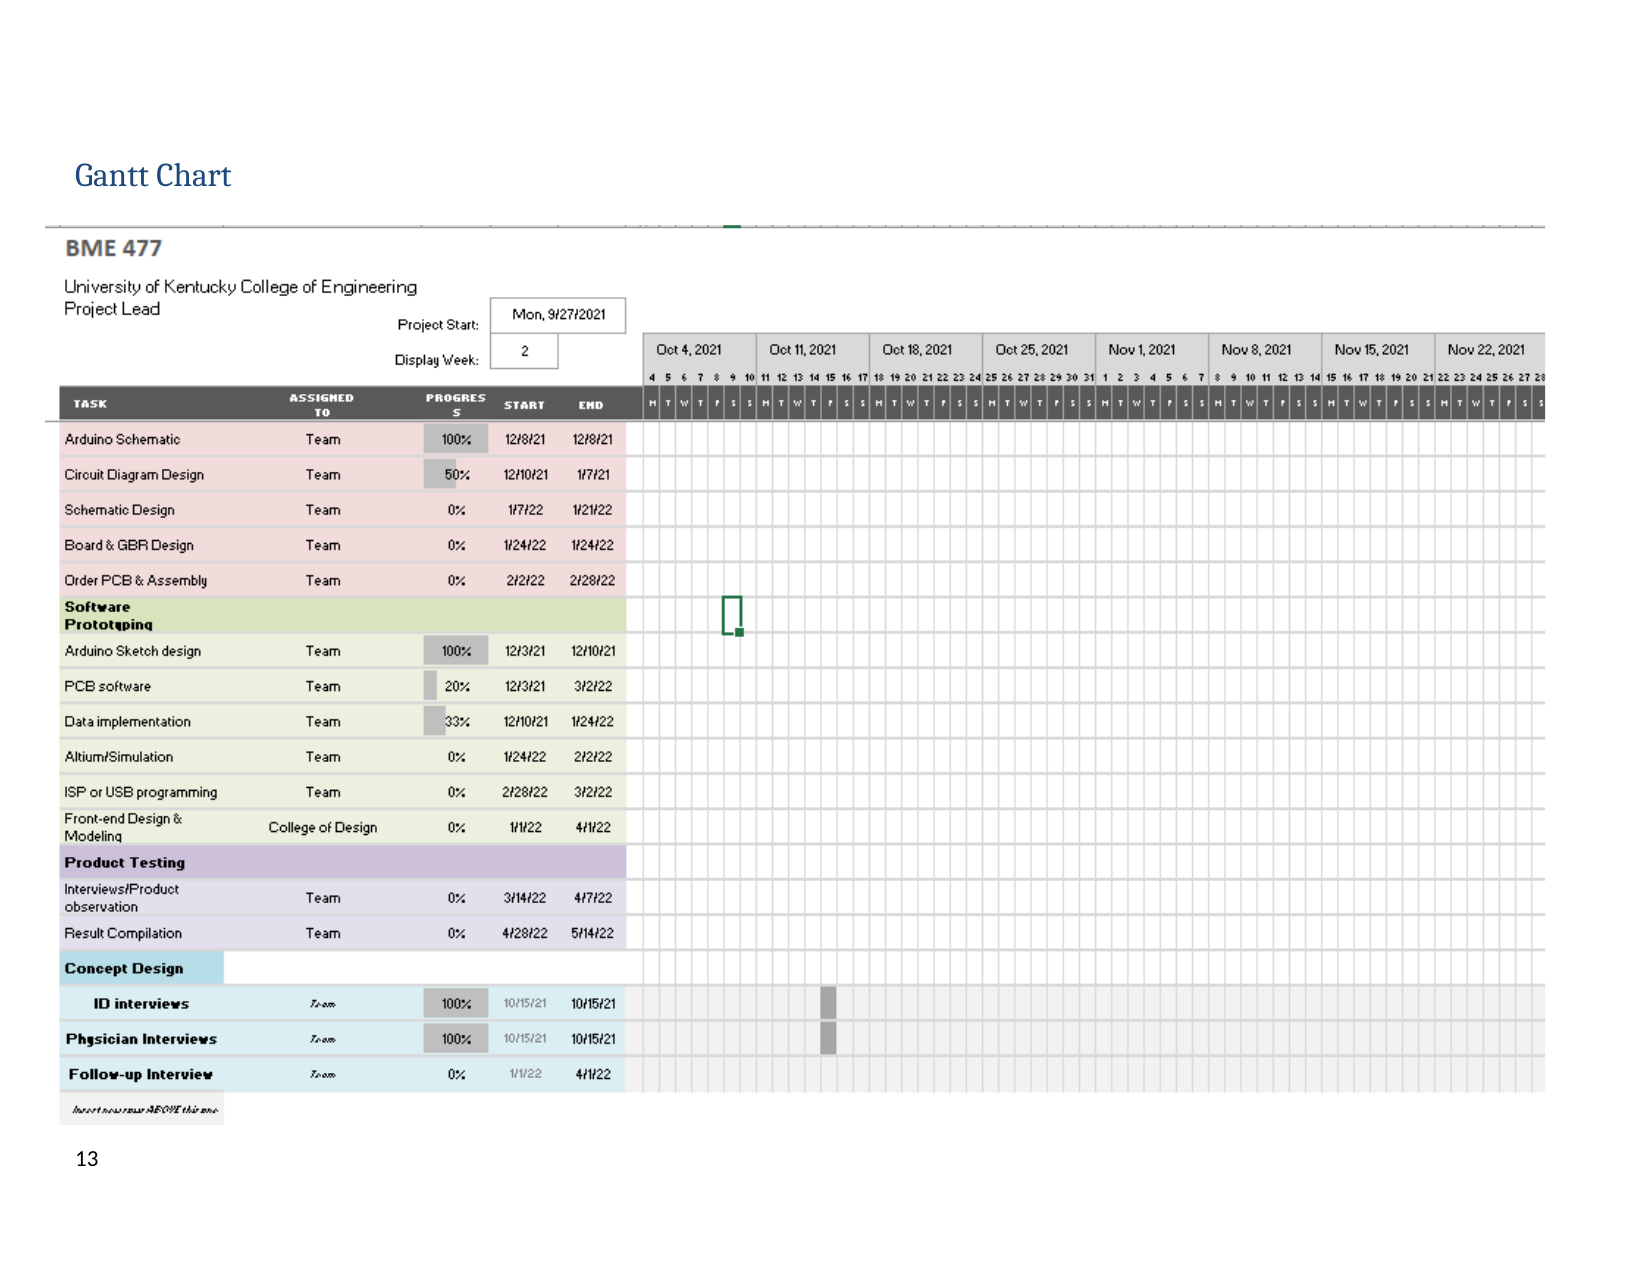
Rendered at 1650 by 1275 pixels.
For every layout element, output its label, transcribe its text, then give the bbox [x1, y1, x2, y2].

subtitle Gantt Chart [75, 156, 1575, 194]
picture [45, 225, 1546, 1125]
